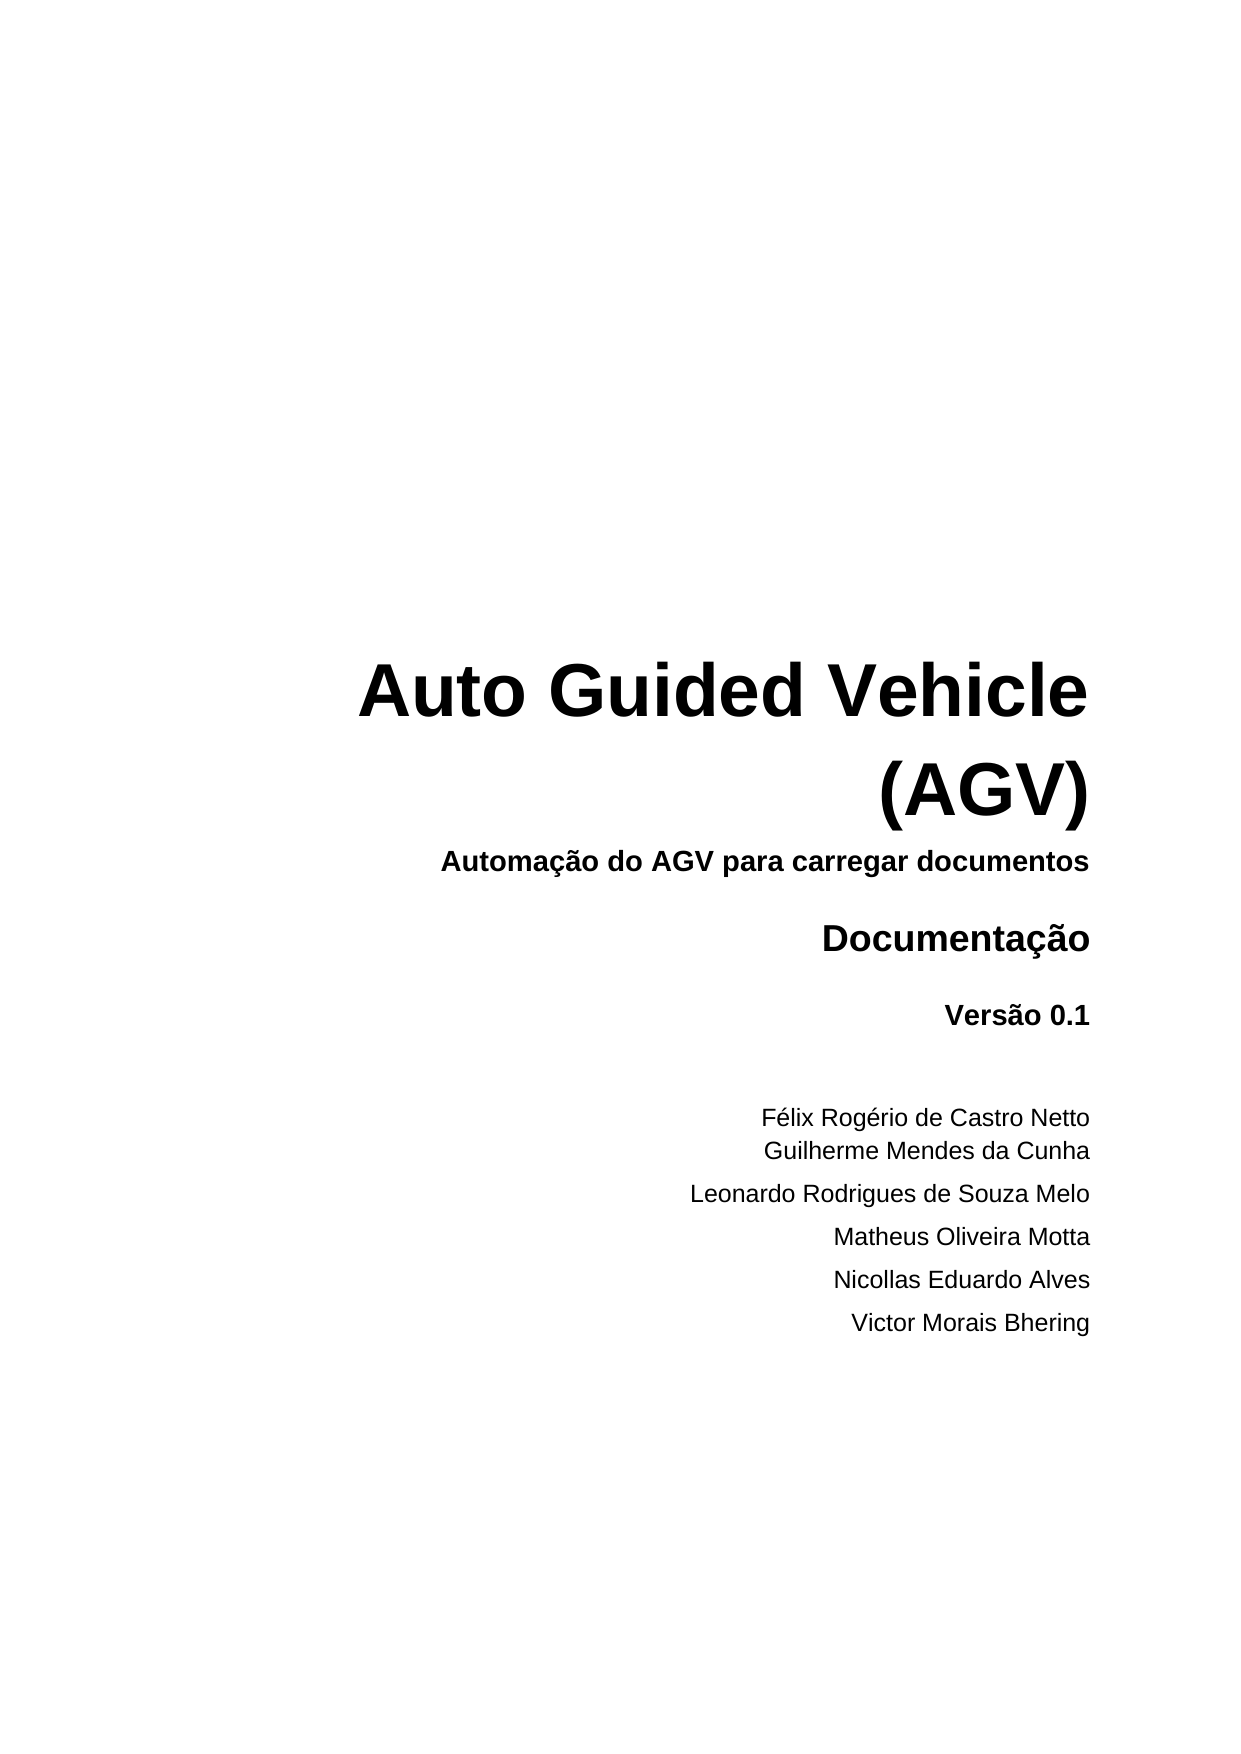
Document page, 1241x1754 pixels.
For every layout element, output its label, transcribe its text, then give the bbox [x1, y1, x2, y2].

text Versão 0.1 [148, 998, 1090, 1032]
text Documentação [148, 916, 1090, 959]
text Nicollas Eduardo Alves [148, 1265, 1090, 1294]
text Félix Rogério de Castro Netto [148, 1103, 1090, 1132]
text Victor Morais Bhering [148, 1308, 1090, 1337]
text Leonardo Rodrigues de Souza Melo [148, 1179, 1090, 1208]
text Automação do AGV para carregar documentos [148, 844, 1090, 878]
text Guilherme Mendes da Cunha [148, 1136, 1090, 1165]
text Auto Guided Vehicle (AGV) [148, 646, 1090, 831]
text Matheus Oliveira Motta [148, 1222, 1090, 1251]
